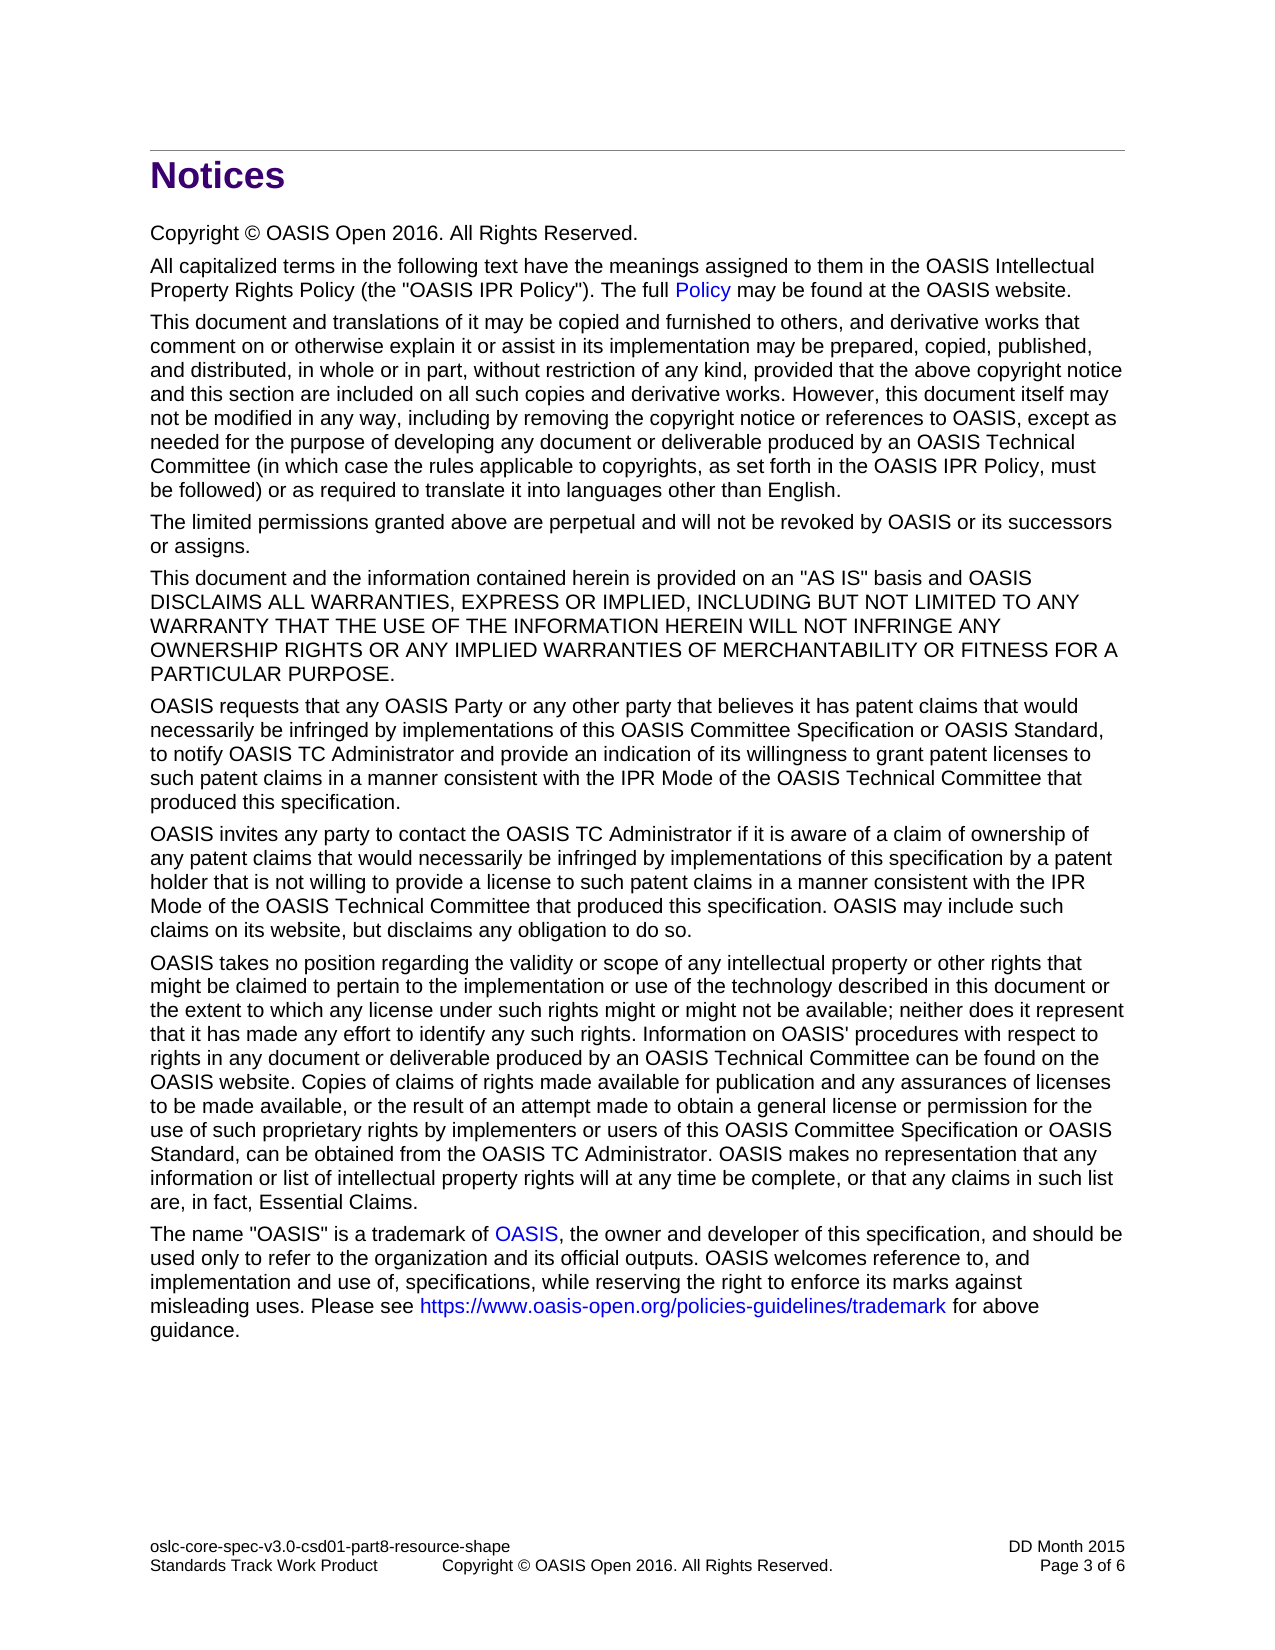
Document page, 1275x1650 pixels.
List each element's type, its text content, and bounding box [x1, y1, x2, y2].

text OASIS invites any party to contact the OASIS TC Administrator if it is aware of a claim of ownership of any patent claims that would necessarily be infringed by implementations of this specification by a patent holder that is not willing to provide a license to such patent claims in a manner consistent with the IPR Mode of the OASIS Technical Committee that produced this specification. OASIS may include such claims on its website, but disclaims any obligation to do so. [150, 822, 1125, 942]
text The limited permissions granted above are perpetual and will not be revoked by OASIS or its successors or assigns. [150, 510, 1125, 558]
text The name "OASIS" is a trademark of OASIS, the owner and developer of this specification, and should be used only to refer to the organization and its official outputs. OASIS welcomes reference to, and implementation and use of, specifications, while reserving the right to enforce its marks against misleading uses. Please see https://www.oasis-open.org/policies-guidelines/trademark for above guidance. [150, 1222, 1125, 1342]
text All capitalized terms in the following text have the meanings assigned to them in the OASIS Intellectual Property Rights Policy (the "OASIS IPR Policy"). The full Policy may be found at the OASIS website. [150, 253, 1125, 301]
text Copyright © OASIS Open 2016. All Rights Reserved. [150, 221, 1125, 245]
text This document and translations of it may be copied and furnished to others, and derivative works that comment on or otherwise explain it or assist in its implementation may be prepared, copied, published, and distributed, in whole or in part, without restriction of any kind, provided that the above copyright notice and this section are included on all such copies and derivative works. However, this document itself may not be modified in any way, including by removing the copyright notice or references to OASIS, except as needed for the purpose of developing any document or deliverable produced by an OASIS Technical Committee (in which case the rules applicable to copyrights, as set forth in the OASIS IPR Policy, must be followed) or as required to translate it into languages other than English. [150, 310, 1125, 501]
text OASIS requests that any OASIS Party or any other party that believes it has patent claims that would necessarily be infringed by implementations of this OASIS Committee Specification or OASIS Standard, to notify OASIS TC Administrator and provide an indication of its willingness to grant patent licenses to such patent claims in a manner consistent with the IPR Mode of the OASIS Technical Committee that produced this specification. [150, 694, 1125, 814]
text Notices [150, 151, 1125, 196]
text OASIS takes no position regarding the validity or scope of any intellectual property or other rights that might be claimed to pertain to the implementation or use of the technology described in this document or the extent to which any license under such rights might or might not be available; neither does it represent that it has made any effort to identify any such rights. Information on OASIS' procedures with respect to rights in any document or deliverable produced by an OASIS Technical Committee can be found on the OASIS website. Copies of claims of rights made available for publication and any assurances of licenses to be made available, or the result of an attempt made to obtain a general license or permission for the use of such proprietary rights by implementers or users of this OASIS Committee Specification or OASIS Standard, can be obtained from the OASIS TC Administrator. OASIS makes no representation that any information or list of intellectual property rights will at any time be complete, or that any claims in such list are, in fact, Essential Claims. [150, 950, 1125, 1214]
text This document and the information contained herein is provided on an "AS IS" basis and OASIS DISCLAIMS ALL WARRANTIES, EXPRESS OR IMPLIED, INCLUDING BUT NOT LIMITED TO ANY WARRANTY THAT THE USE OF THE INFORMATION HEREIN WILL NOT INFRINGE ANY OWNERSHIP RIGHTS OR ANY IMPLIED WARRANTIES OF MERCHANTABILITY OR FITNESS FOR A PARTICULAR PURPOSE. [150, 566, 1125, 686]
